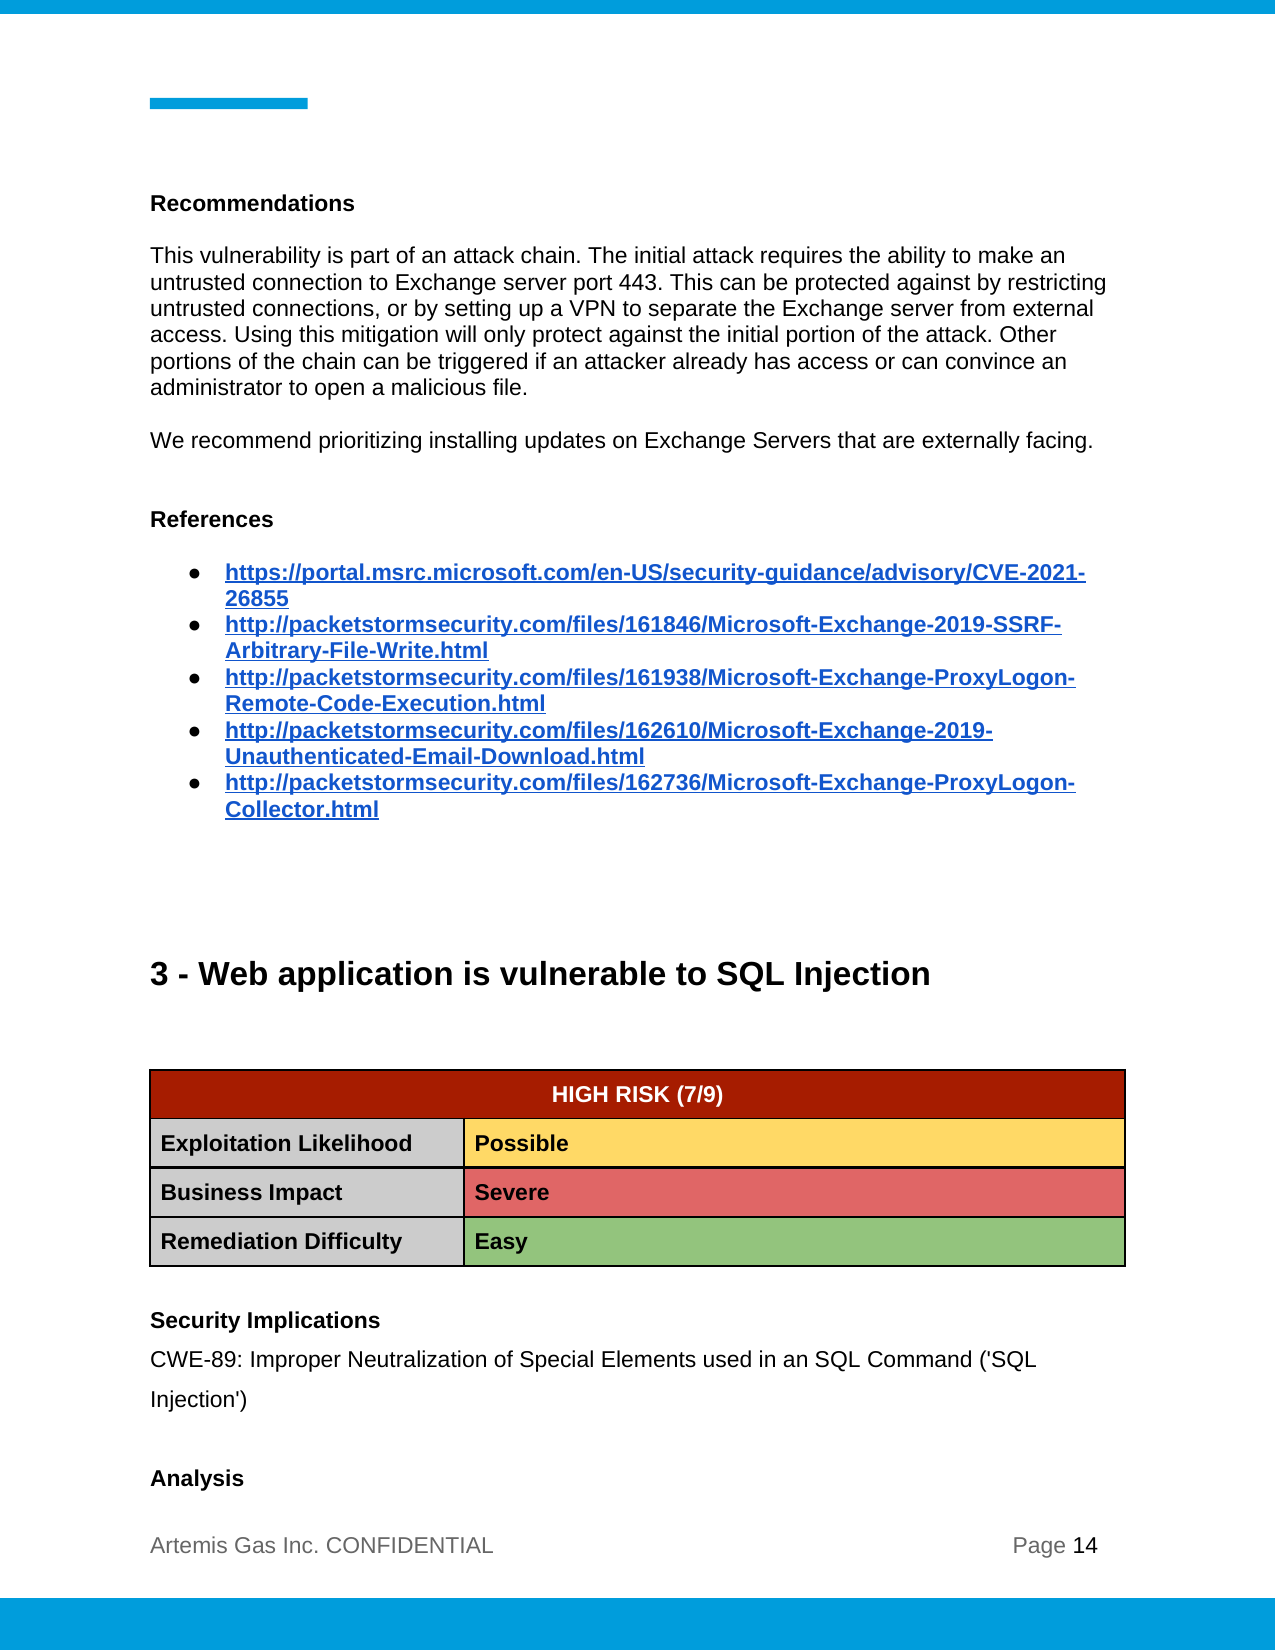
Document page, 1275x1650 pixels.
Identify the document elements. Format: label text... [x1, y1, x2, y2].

text This vulnerability is part of an attack chain. The initial attack requires the ability to make an untrusted connection to Exchange server port 443. This can be protected against by restricting untrusted connections, or by setting up a VPN to separate the Exchange server from external access. Using this mitigation will only protect against the initial portion of the attack. Other portions of the chain can be triggered if an attacker already has access or can convince an administrator to open a malicious file. [150, 242, 1125, 400]
table_cell Exploitation Likelihood [151, 1119, 463, 1166]
text We recommend prioritizing installing updates on Exchange Servers that are externally facing. [150, 427, 1125, 453]
text Recommendations [150, 189, 1125, 216]
text References [150, 506, 1125, 532]
table_cell Remediation Difficulty [151, 1218, 463, 1265]
table_header HIGH RISK (7/9) [151, 1071, 1124, 1118]
list http://packetstormsecurity.com/files/161846/Microsoft-Exchange-2019-SSRF-Arbitrary-File-Write.html [187, 611, 1125, 664]
table_cell Possible [465, 1119, 1124, 1166]
list http://packetstormsecurity.com/files/161938/Microsoft-Exchange-ProxyLogon-Remote-Code-Execution.html [187, 664, 1125, 717]
table_cell Business Impact [151, 1169, 463, 1216]
list http://packetstormsecurity.com/files/162736/Microsoft-Exchange-ProxyLogon-Collector.html [187, 769, 1125, 822]
text Security Implications [150, 1307, 1125, 1333]
text CWE-89: Improper Neutralization of Special Elements used in an SQL Command ('SQL Injection') [150, 1346, 1125, 1412]
list http://packetstormsecurity.com/files/162610/Microsoft-Exchange-2019-Unauthenticated-Email-Download.html [187, 717, 1125, 769]
table_cell Easy [465, 1218, 1124, 1265]
list https://portal.msrc.microsoft.com/en-US/security-guidance/advisory/CVE-2021-26855 [187, 558, 1125, 611]
table_cell Severe [465, 1169, 1124, 1216]
text 3 - Web application is vulnerable to SQL Injection [150, 954, 1125, 992]
text Analysis [150, 1464, 1125, 1491]
